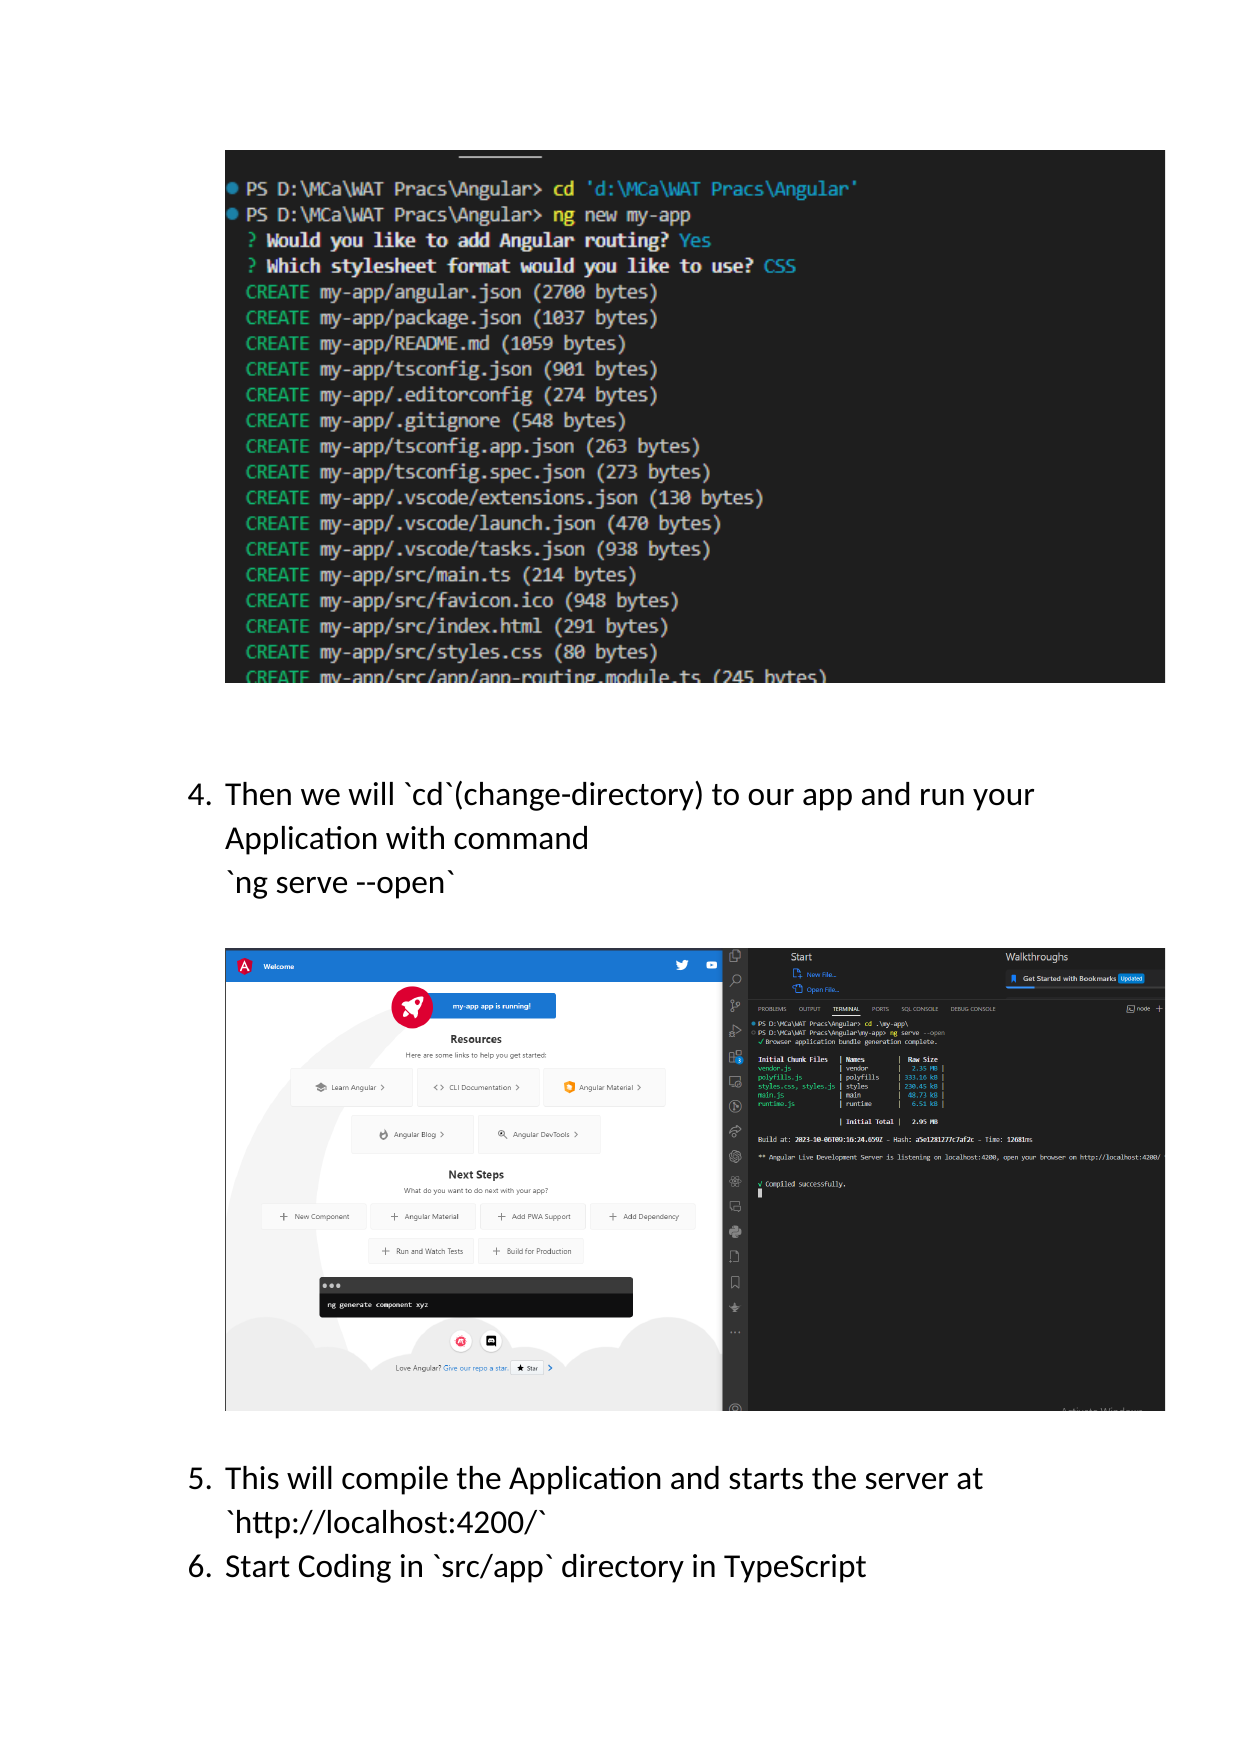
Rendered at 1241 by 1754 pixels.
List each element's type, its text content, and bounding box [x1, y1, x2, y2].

picture [225, 948, 1166, 1411]
list This will compile the Application and starts the server at `http://localhost:4200/` [187, 1457, 1090, 1541]
list Then we will `cd`(change-directory) to our app and run your Application with command [187, 773, 1090, 857]
list `ng serve --open` [225, 861, 1090, 901]
list Start Coding in `src/app` directory in TypeScript [187, 1545, 1090, 1585]
picture [225, 150, 1166, 683]
